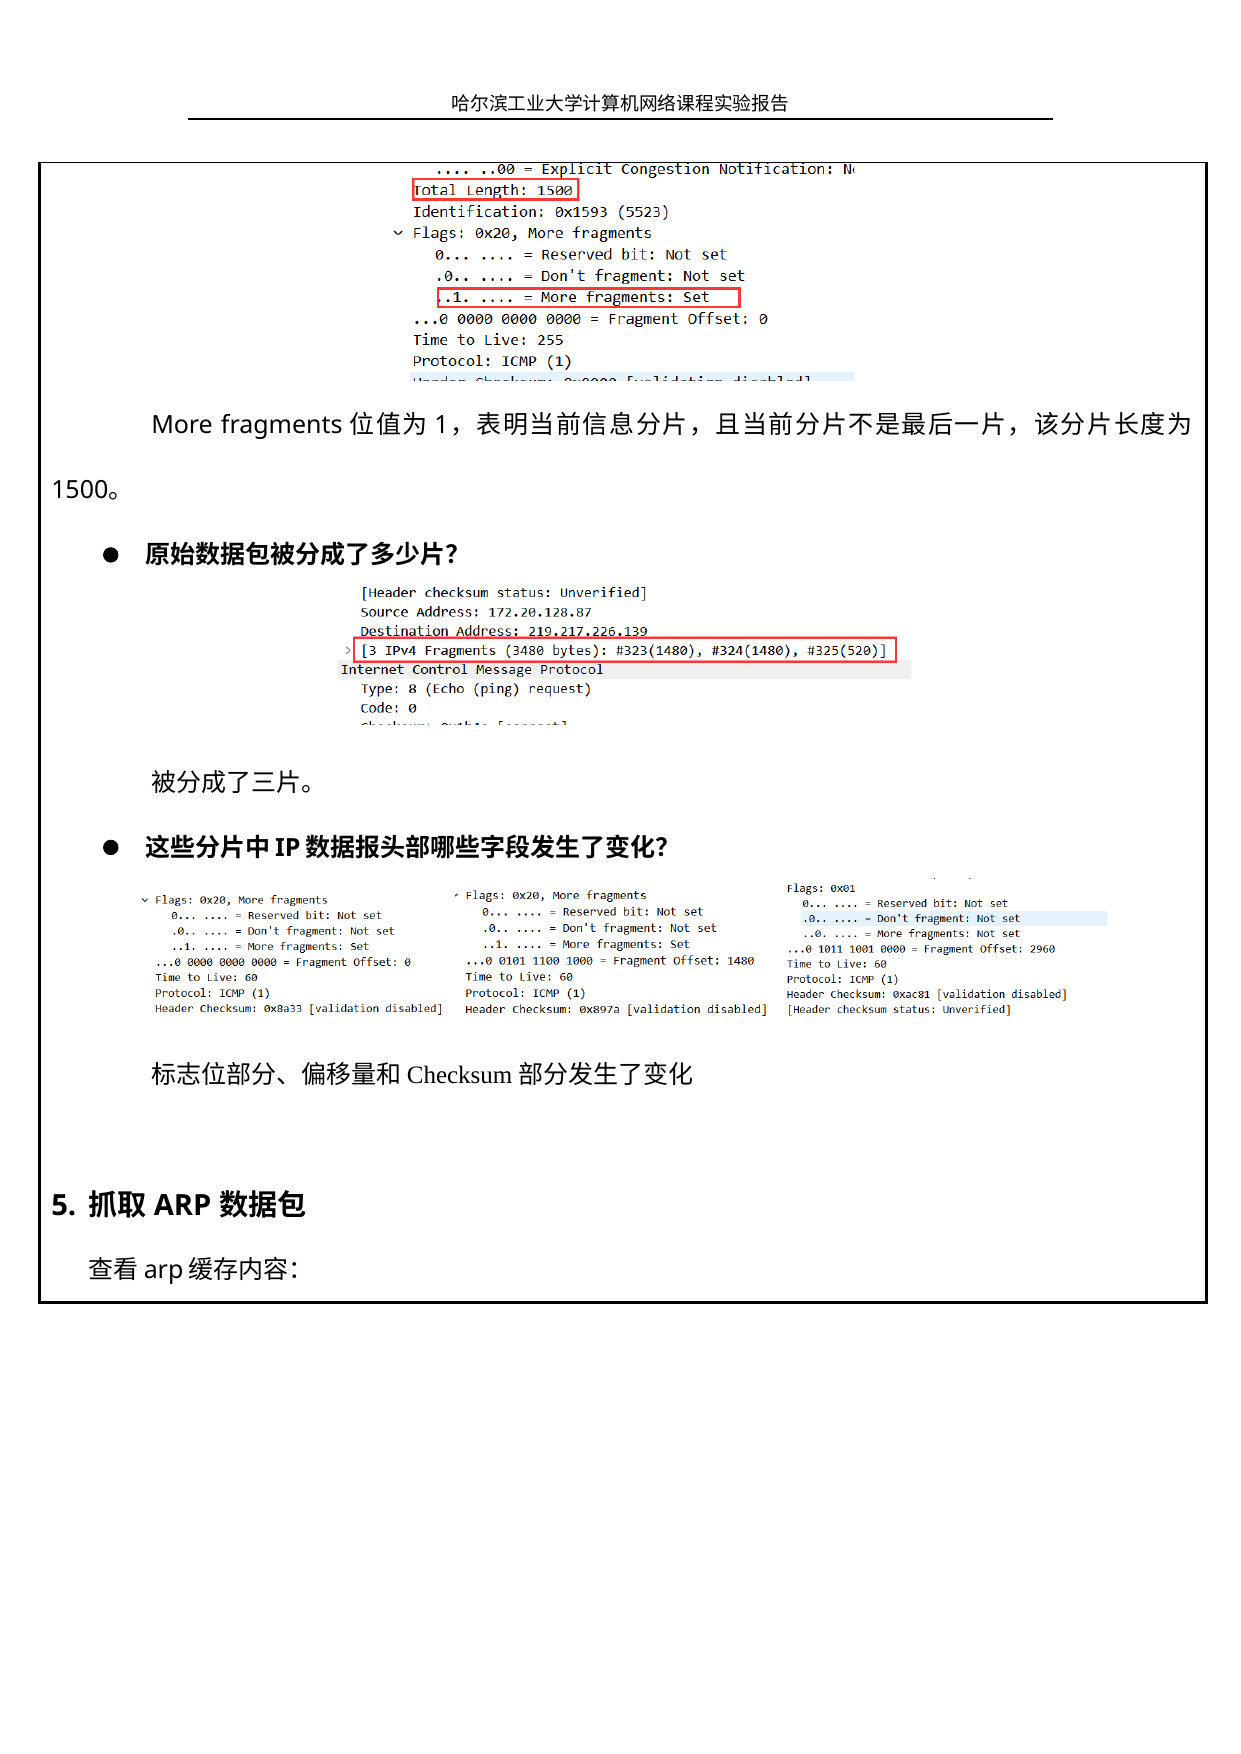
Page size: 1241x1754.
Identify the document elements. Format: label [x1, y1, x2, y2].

picture [391, 163, 855, 381]
picture [139, 878, 1107, 1019]
picture [334, 585, 912, 725]
table_cell [41, 163, 1205, 1301]
